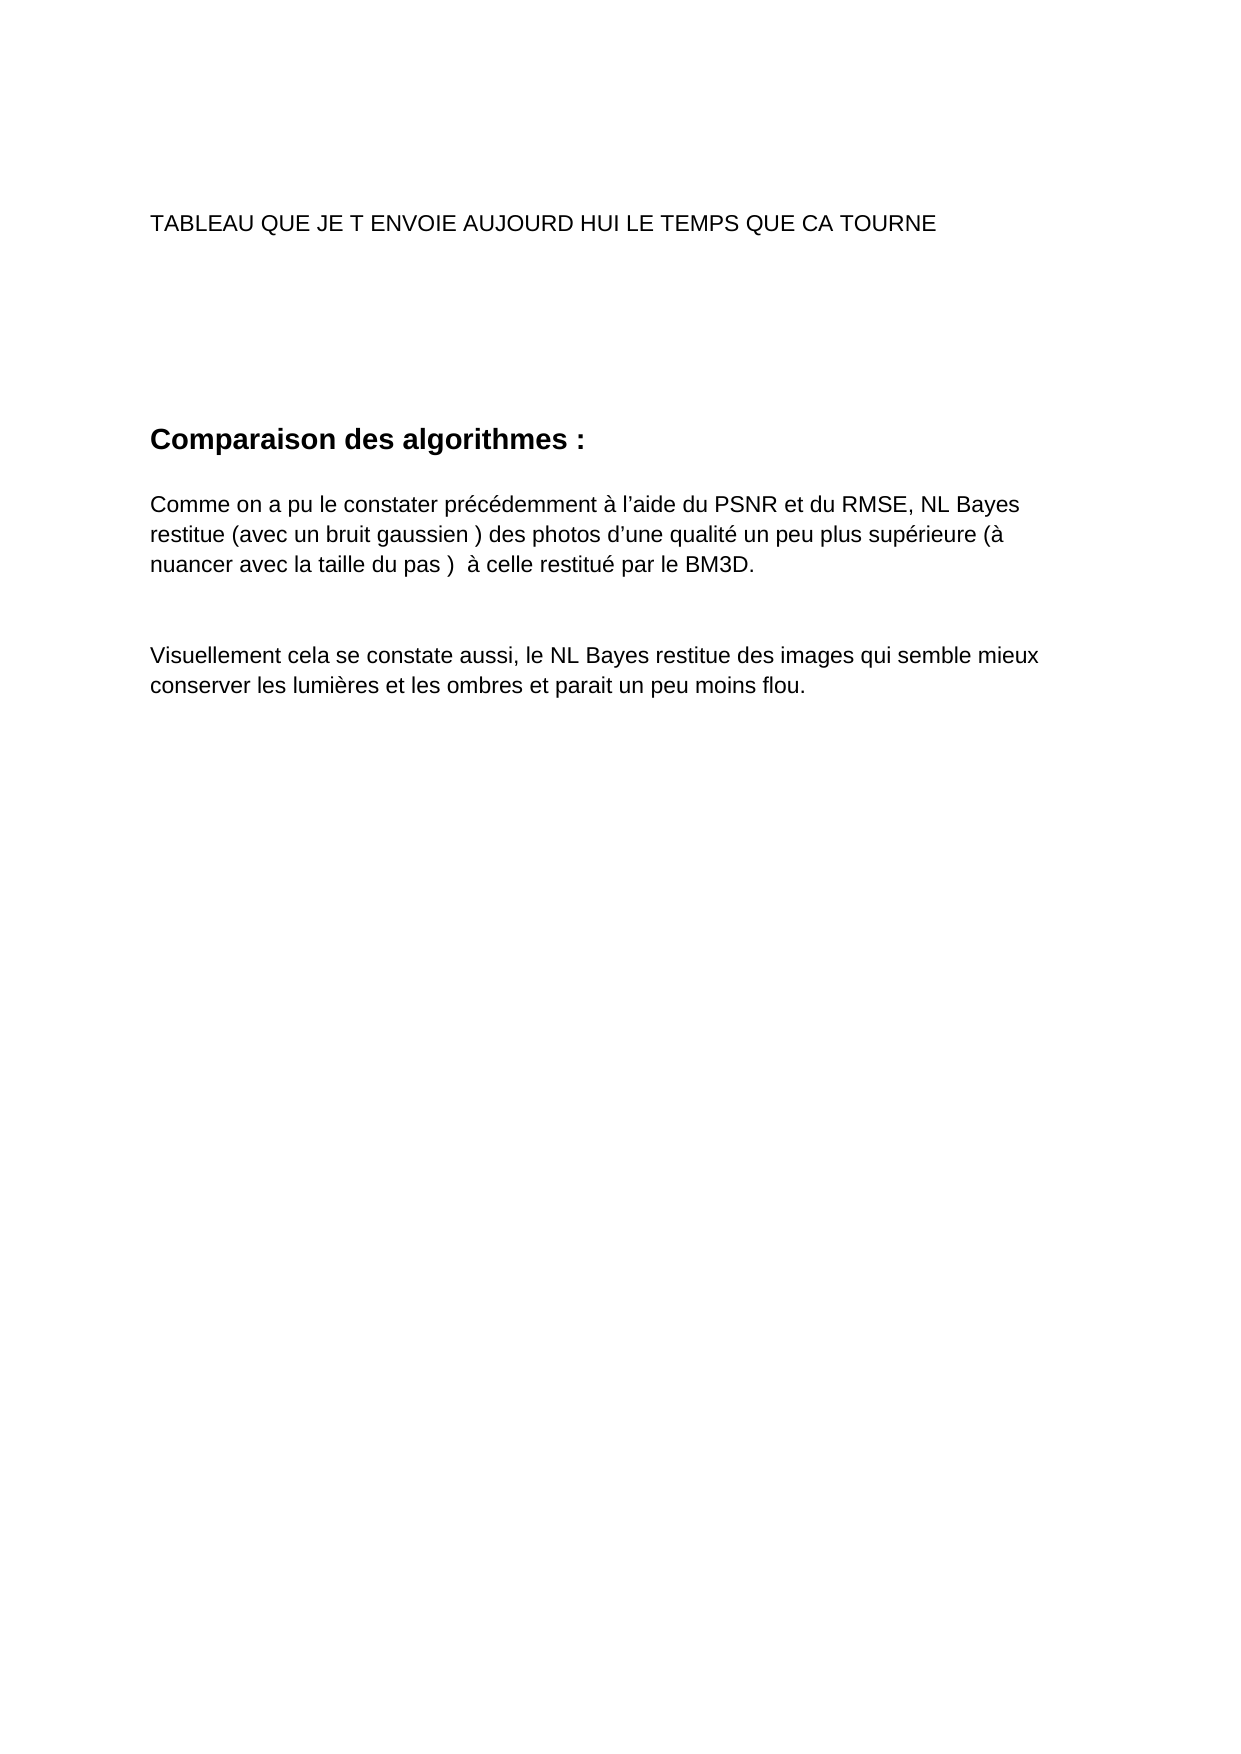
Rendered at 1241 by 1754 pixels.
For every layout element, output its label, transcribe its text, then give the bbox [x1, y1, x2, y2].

text TABLEAU QUE JE T ENVOIE AUJOURD HUI LE TEMPS QUE CA TOURNE [150, 210, 1090, 237]
text Comparaison des algorithmes : [150, 422, 1090, 455]
text Comme on a pu le constater précédemment à l’aide du PSNR et du RMSE, NL Bayes restitue (avec un bruit gaussien ) des photos d’une qualité un peu plus supérieure (à nuancer avec la taille du pas ) à celle restitué par le BM3D. [150, 491, 1090, 577]
text Visuellement cela se constate aussi, le NL Bayes restitue des images qui semble mieux conserver les lumières et les ombres et parait un peu moins flou. [150, 642, 1090, 698]
